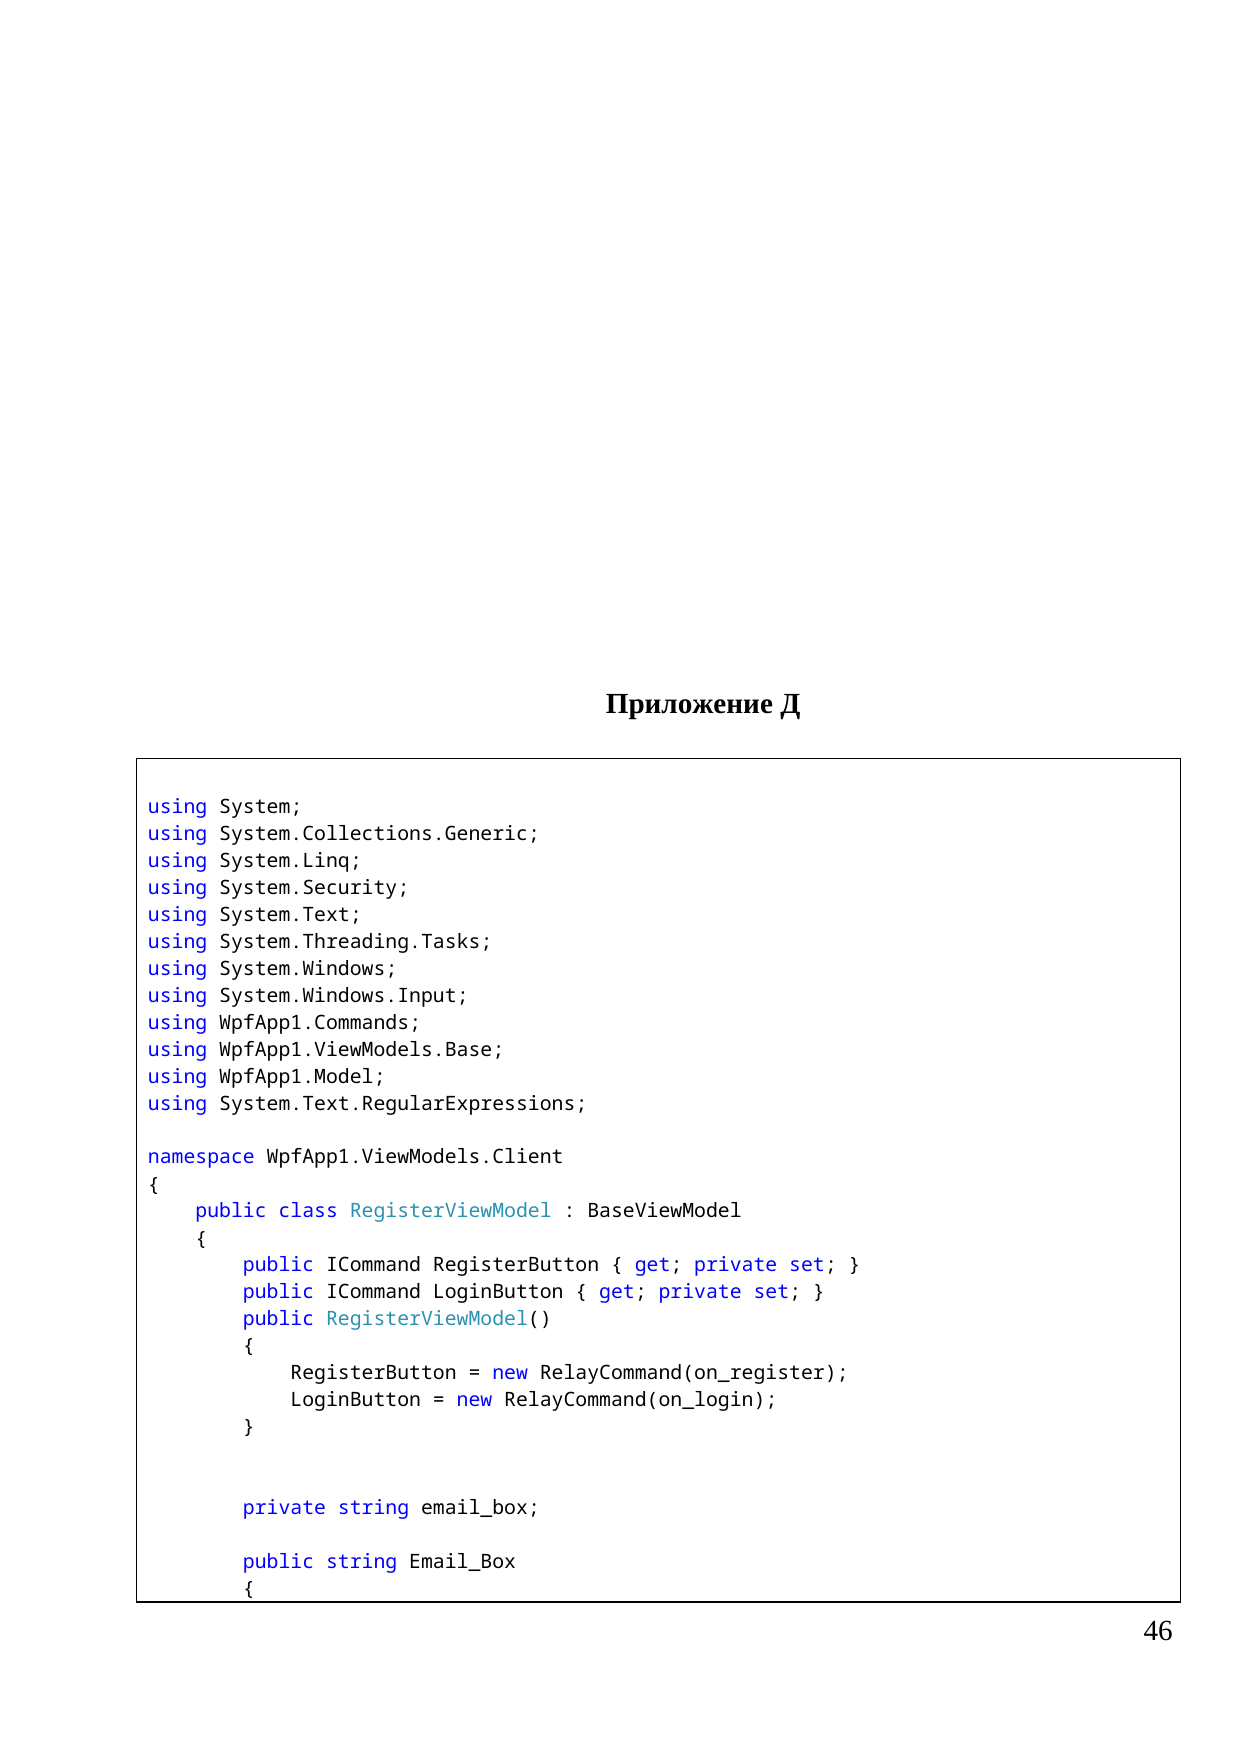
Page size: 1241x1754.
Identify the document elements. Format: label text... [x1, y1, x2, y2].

subtitle Приложение Д [136, 686, 1181, 720]
